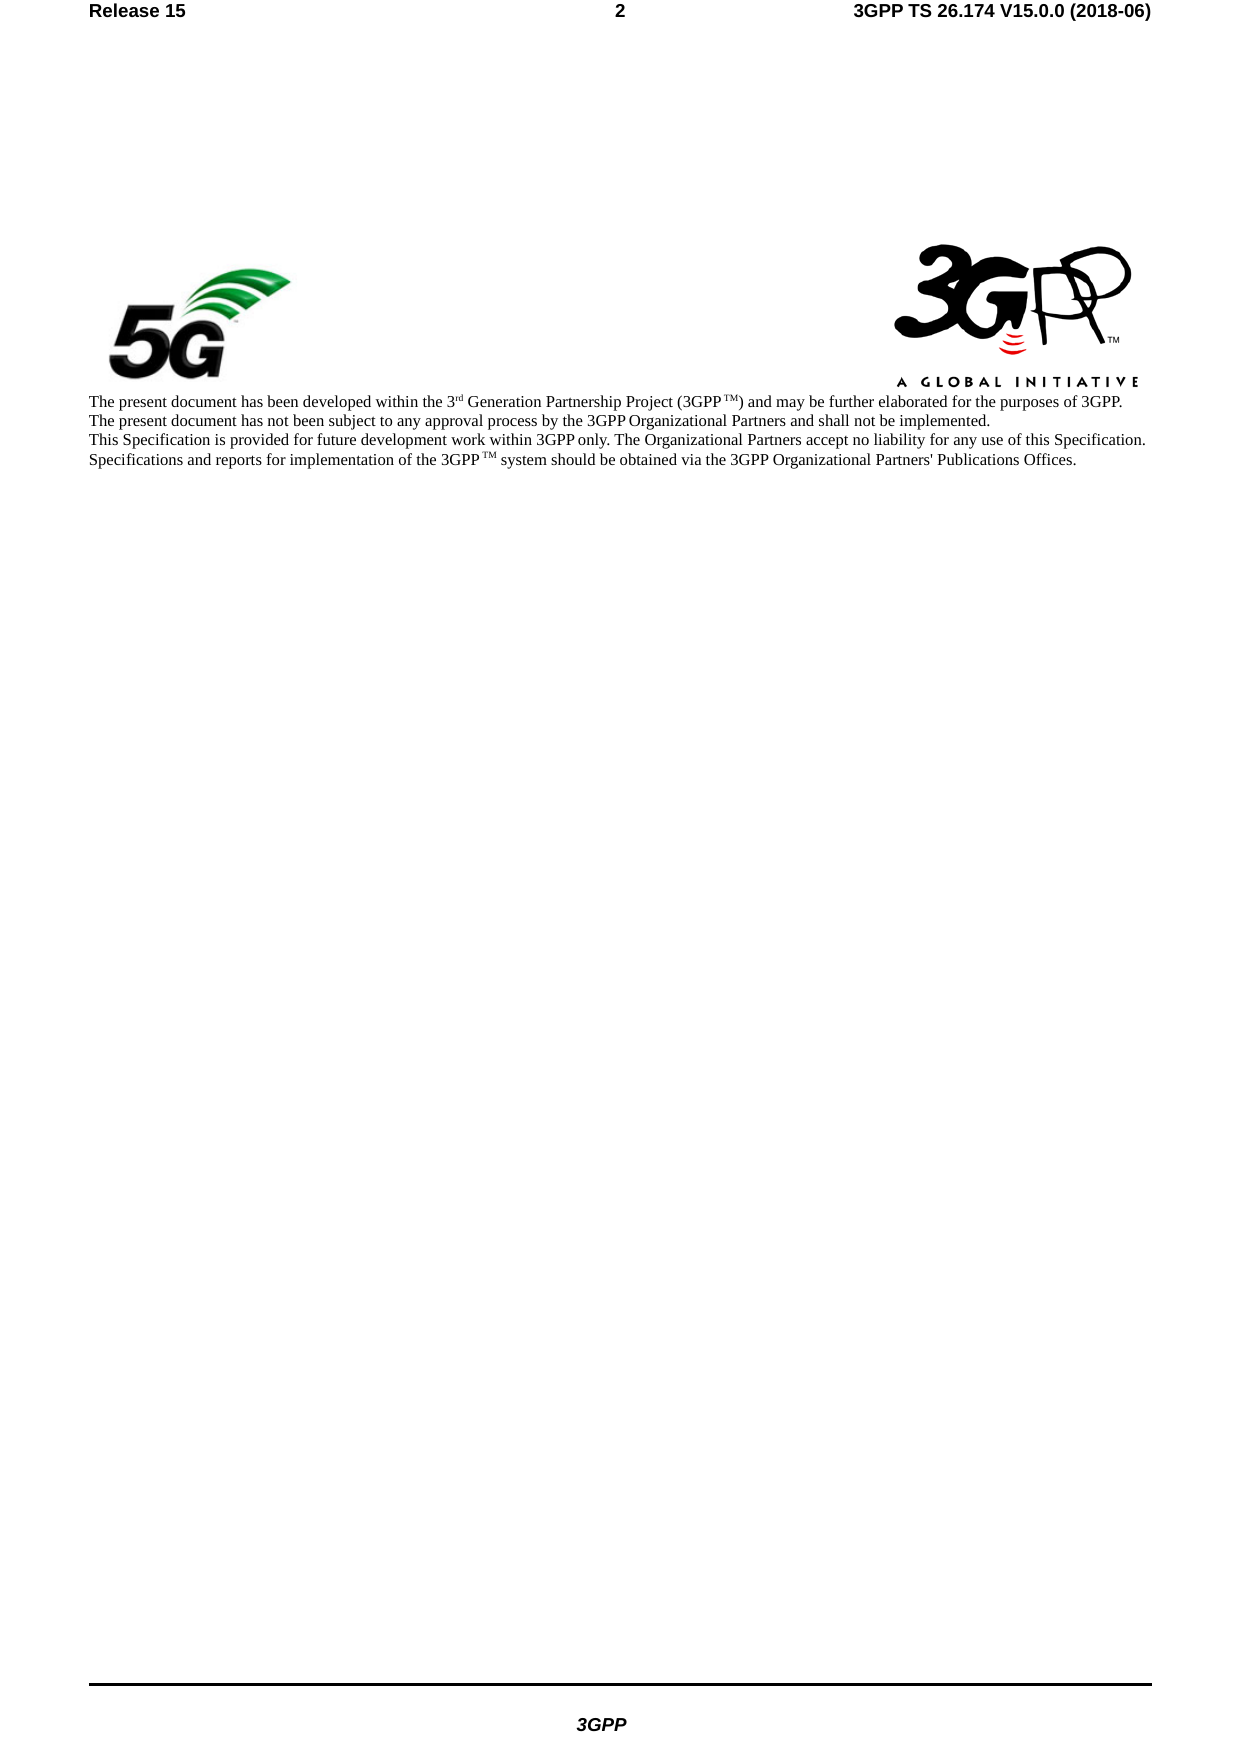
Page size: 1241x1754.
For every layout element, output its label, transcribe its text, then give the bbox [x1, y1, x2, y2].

picture [100, 255, 298, 392]
picture [886, 236, 1152, 392]
text The present document has been developed within the 3rd Generation Partnership Project (3GPP TM) and may be further elaborated for the purposes of 3GPP. The present document has not been subject to any approval process by the 3GPP Organizational Partners and shall not be implemented. This Specification is provided for future development work within 3GPP only. The Organizational Partners accept no liability for any use of this Specification. Specifications and reports for implementation of the 3GPP TM system should be obtained via the 3GPP Organizational Partners' Publications Offices. [89, 392, 1153, 468]
